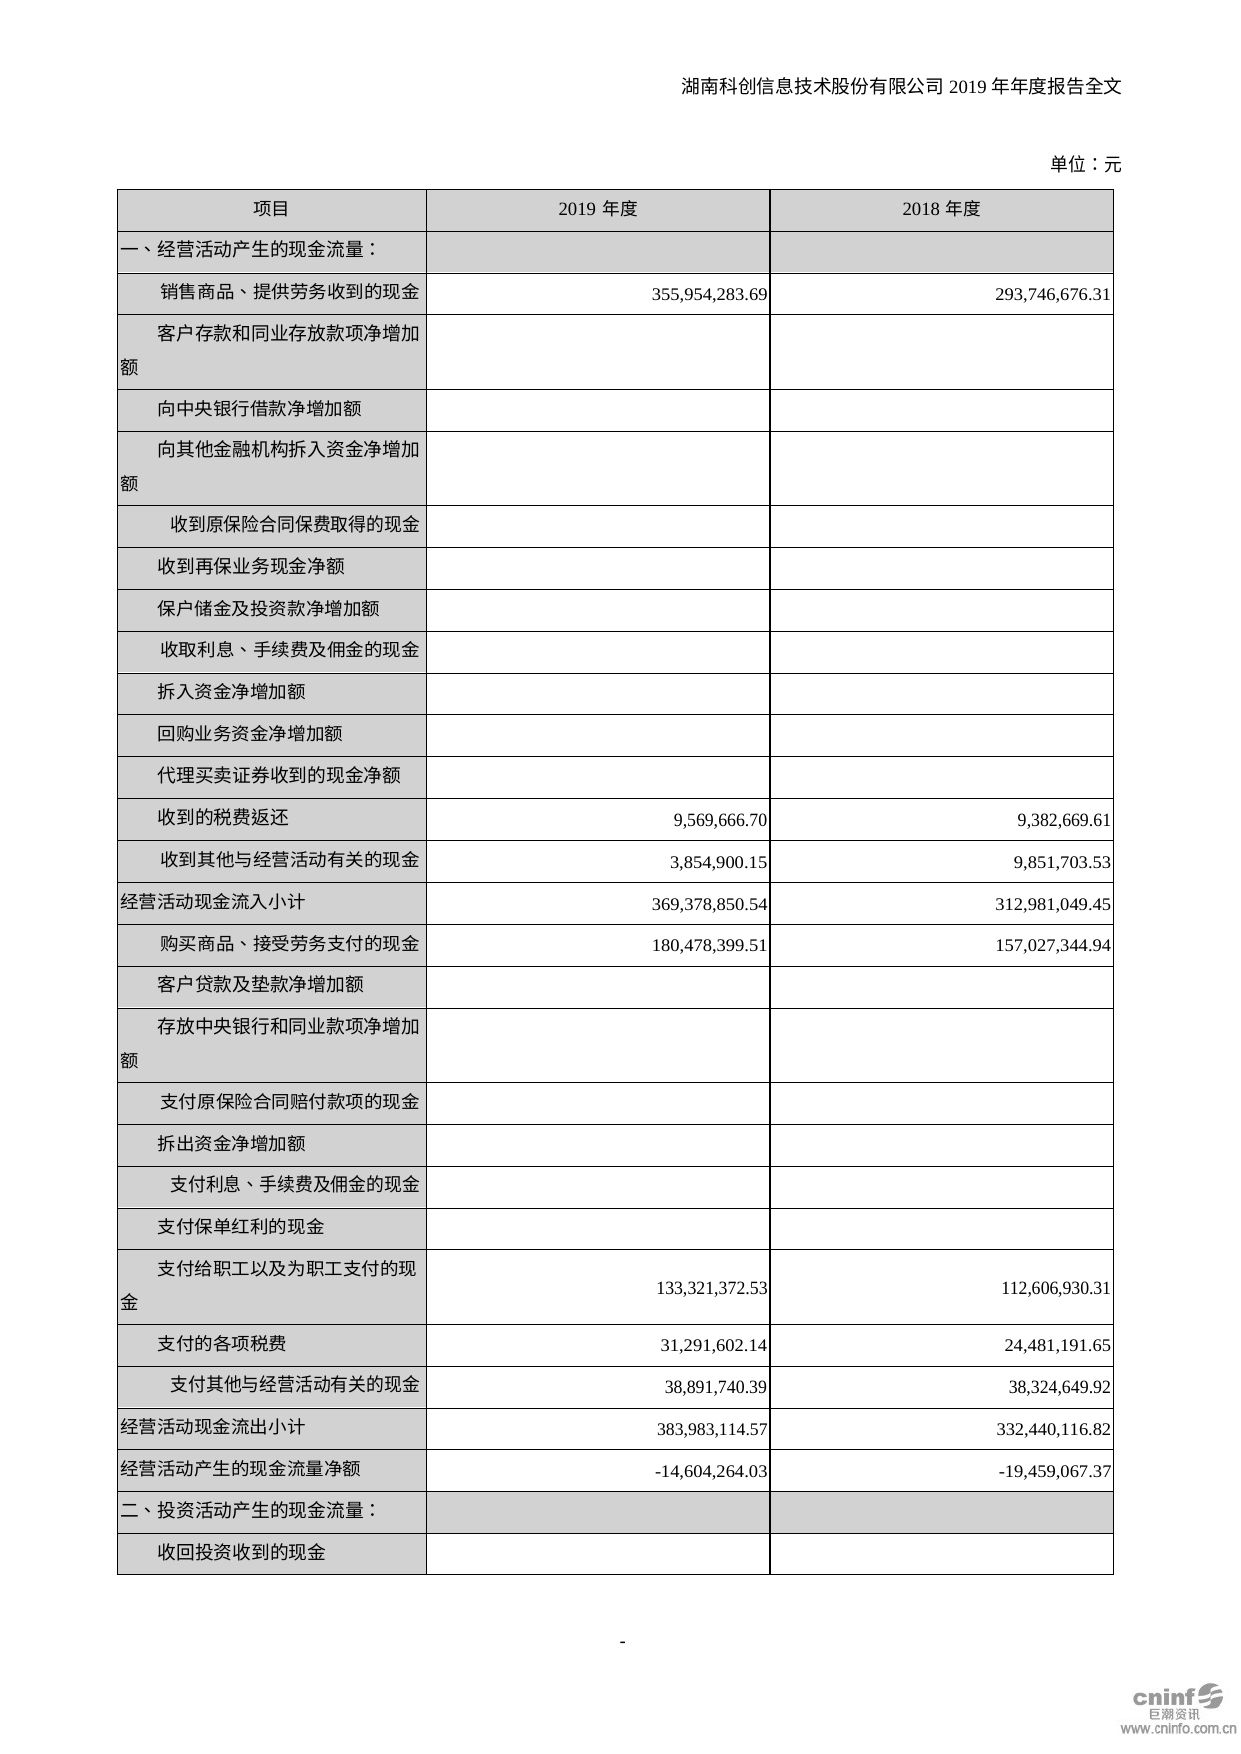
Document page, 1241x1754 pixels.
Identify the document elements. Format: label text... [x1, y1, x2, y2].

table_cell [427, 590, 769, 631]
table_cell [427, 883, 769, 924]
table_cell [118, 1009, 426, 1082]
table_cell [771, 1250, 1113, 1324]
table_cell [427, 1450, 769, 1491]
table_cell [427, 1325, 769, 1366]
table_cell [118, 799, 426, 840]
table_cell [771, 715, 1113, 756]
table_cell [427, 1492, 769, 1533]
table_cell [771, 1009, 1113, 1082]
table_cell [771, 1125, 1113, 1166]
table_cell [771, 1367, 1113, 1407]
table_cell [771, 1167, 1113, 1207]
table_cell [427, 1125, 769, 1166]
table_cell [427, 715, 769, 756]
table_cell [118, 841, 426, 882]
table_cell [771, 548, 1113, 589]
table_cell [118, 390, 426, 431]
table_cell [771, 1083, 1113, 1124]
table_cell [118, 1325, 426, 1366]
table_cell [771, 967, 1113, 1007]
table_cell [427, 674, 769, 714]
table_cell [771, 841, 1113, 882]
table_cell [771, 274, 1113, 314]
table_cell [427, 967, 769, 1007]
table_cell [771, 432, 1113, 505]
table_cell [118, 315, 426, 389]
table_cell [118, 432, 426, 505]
text 单位：元 [106, 152, 1122, 177]
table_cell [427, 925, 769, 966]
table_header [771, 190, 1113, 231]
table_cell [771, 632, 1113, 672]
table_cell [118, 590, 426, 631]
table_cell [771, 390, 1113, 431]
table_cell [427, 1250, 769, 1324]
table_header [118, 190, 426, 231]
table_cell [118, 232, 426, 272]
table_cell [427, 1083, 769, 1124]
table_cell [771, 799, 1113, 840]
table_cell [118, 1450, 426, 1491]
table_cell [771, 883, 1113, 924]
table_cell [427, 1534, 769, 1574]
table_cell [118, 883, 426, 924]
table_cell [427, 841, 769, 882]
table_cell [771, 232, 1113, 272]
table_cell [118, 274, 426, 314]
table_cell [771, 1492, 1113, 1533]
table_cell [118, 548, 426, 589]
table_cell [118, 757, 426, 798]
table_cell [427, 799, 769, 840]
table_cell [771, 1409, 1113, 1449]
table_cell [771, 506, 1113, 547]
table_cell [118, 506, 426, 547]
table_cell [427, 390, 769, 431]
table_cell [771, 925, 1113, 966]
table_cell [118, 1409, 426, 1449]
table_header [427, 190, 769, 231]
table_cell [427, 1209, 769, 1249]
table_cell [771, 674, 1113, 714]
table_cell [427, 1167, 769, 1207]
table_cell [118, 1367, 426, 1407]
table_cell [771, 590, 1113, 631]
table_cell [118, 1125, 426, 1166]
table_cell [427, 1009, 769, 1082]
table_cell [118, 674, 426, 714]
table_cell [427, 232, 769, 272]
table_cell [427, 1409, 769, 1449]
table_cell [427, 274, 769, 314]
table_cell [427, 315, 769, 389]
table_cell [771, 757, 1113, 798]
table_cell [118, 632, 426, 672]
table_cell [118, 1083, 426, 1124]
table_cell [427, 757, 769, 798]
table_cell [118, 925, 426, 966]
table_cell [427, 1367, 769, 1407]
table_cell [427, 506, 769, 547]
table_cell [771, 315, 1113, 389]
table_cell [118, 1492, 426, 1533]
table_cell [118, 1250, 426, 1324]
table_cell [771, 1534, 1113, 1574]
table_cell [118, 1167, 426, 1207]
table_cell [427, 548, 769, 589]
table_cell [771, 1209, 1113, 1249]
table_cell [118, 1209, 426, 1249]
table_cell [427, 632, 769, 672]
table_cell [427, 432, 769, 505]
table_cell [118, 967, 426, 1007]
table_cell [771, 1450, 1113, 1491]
picture [1115, 1680, 1240, 1737]
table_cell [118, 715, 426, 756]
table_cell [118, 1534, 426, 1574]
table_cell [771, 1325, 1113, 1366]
